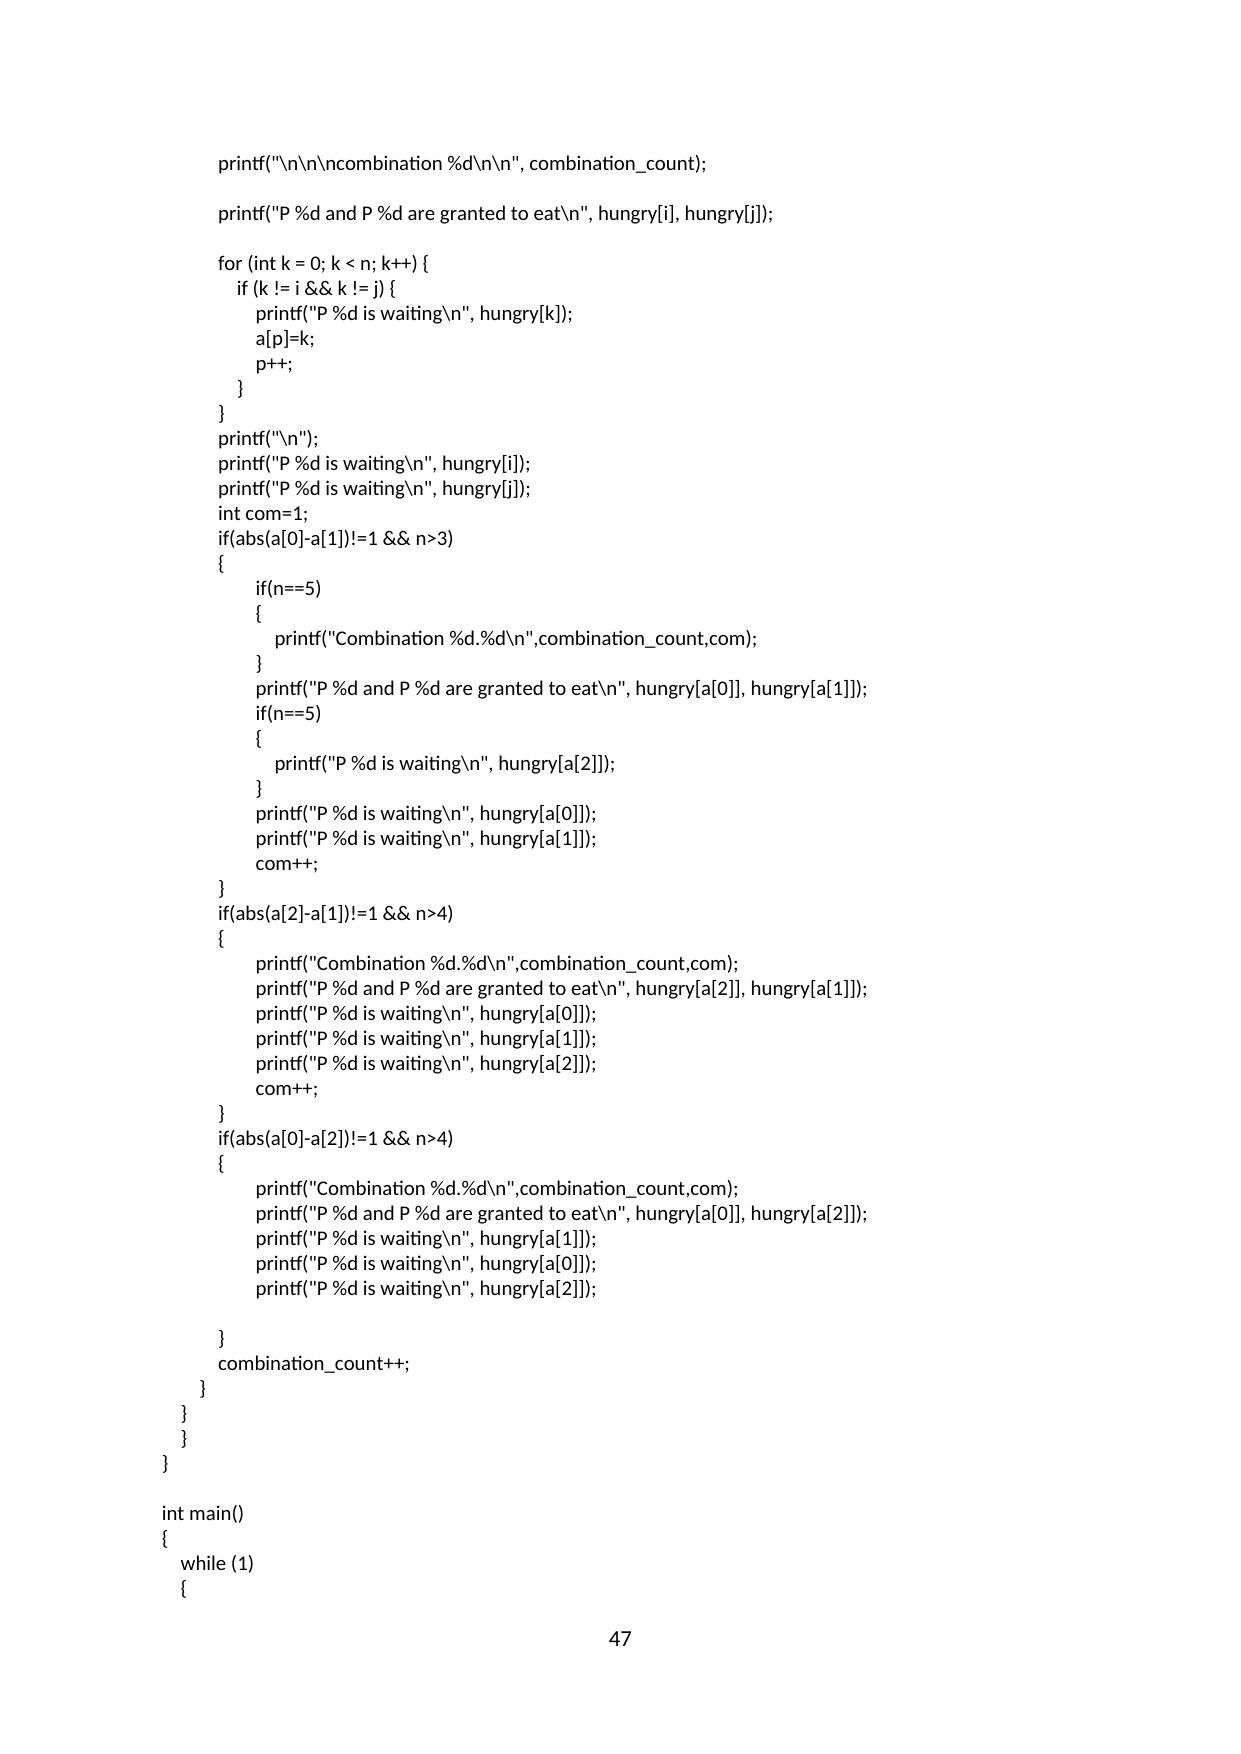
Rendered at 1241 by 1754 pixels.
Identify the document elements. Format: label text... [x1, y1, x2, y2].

text { [162, 1525, 1090, 1550]
text } [162, 875, 1090, 900]
text com++; [162, 1075, 1090, 1100]
text { [162, 925, 1090, 950]
text printf("P %d is waiting\n", hungry[a[1]]); [162, 825, 1090, 850]
text printf("P %d is waiting\n", hungry[a[2]]); [162, 750, 1090, 775]
text } [162, 375, 1090, 400]
text } [162, 1100, 1090, 1125]
text { [162, 550, 1090, 575]
text printf("Combination %d.%d\n",combination_count,com); [162, 1175, 1090, 1200]
text } [162, 1375, 1090, 1400]
text while (1) [162, 1550, 1090, 1575]
text { [162, 1150, 1090, 1175]
text if(abs(a[0]-a[2])!=1 && n>4) [162, 1125, 1090, 1150]
text printf("P %d is waiting\n", hungry[a[1]]); [162, 1025, 1090, 1050]
text printf("P %d is waiting\n", hungry[a[0]]); [162, 800, 1090, 825]
text } [162, 1425, 1090, 1450]
text { [162, 725, 1090, 750]
text } [162, 400, 1090, 425]
text } [162, 1450, 1090, 1475]
text } [162, 775, 1090, 800]
text printf("Combination %d.%d\n",combination_count,com); [162, 950, 1090, 975]
text if (k != i && k != j) { [162, 275, 1090, 300]
text printf("P %d and P %d are granted to eat\n", hungry[i], hungry[j]); [162, 200, 1090, 225]
text printf("Combination %d.%d\n",combination_count,com); [162, 625, 1090, 650]
text printf("P %d and P %d are granted to eat\n", hungry[a[2]], hungry[a[1]]); [162, 975, 1090, 1000]
text } [162, 1325, 1090, 1350]
text int com=1; [162, 500, 1090, 525]
text a[p]=k; [162, 325, 1090, 350]
text printf("P %d is waiting\n", hungry[a[1]]); [162, 1225, 1090, 1250]
text for (int k = 0; k < n; k++) { [162, 250, 1090, 275]
text { [162, 600, 1090, 625]
text printf("P %d is waiting\n", hungry[j]); [162, 475, 1090, 500]
text printf("P %d is waiting\n", hungry[a[2]]); [162, 1275, 1090, 1300]
text combination_count++; [162, 1350, 1090, 1375]
text if(n==5) [162, 575, 1090, 600]
text printf("P %d is waiting\n", hungry[k]); [162, 300, 1090, 325]
text printf("P %d is waiting\n", hungry[a[0]]); [162, 1250, 1090, 1275]
text int main() [162, 1500, 1090, 1525]
text if(abs(a[2]-a[1])!=1 && n>4) [162, 900, 1090, 925]
text printf("P %d is waiting\n", hungry[a[2]]); [162, 1050, 1090, 1075]
text } [162, 1400, 1090, 1425]
text printf("P %d is waiting\n", hungry[i]); [162, 450, 1090, 475]
text if(n==5) [162, 700, 1090, 725]
text if(abs(a[0]-a[1])!=1 && n>3) [162, 525, 1090, 550]
text printf("P %d is waiting\n", hungry[a[0]]); [162, 1000, 1090, 1025]
text { [162, 1575, 1090, 1600]
text } [162, 650, 1090, 675]
text printf("\n\n\ncombination %d\n\n", combination_count); [162, 150, 1090, 175]
text p++; [162, 350, 1090, 375]
text printf("P %d and P %d are granted to eat\n", hungry[a[0]], hungry[a[1]]); [162, 675, 1090, 700]
text printf("P %d and P %d are granted to eat\n", hungry[a[0]], hungry[a[2]]); [162, 1200, 1090, 1225]
text com++; [162, 850, 1090, 875]
text printf("\n"); [162, 425, 1090, 450]
